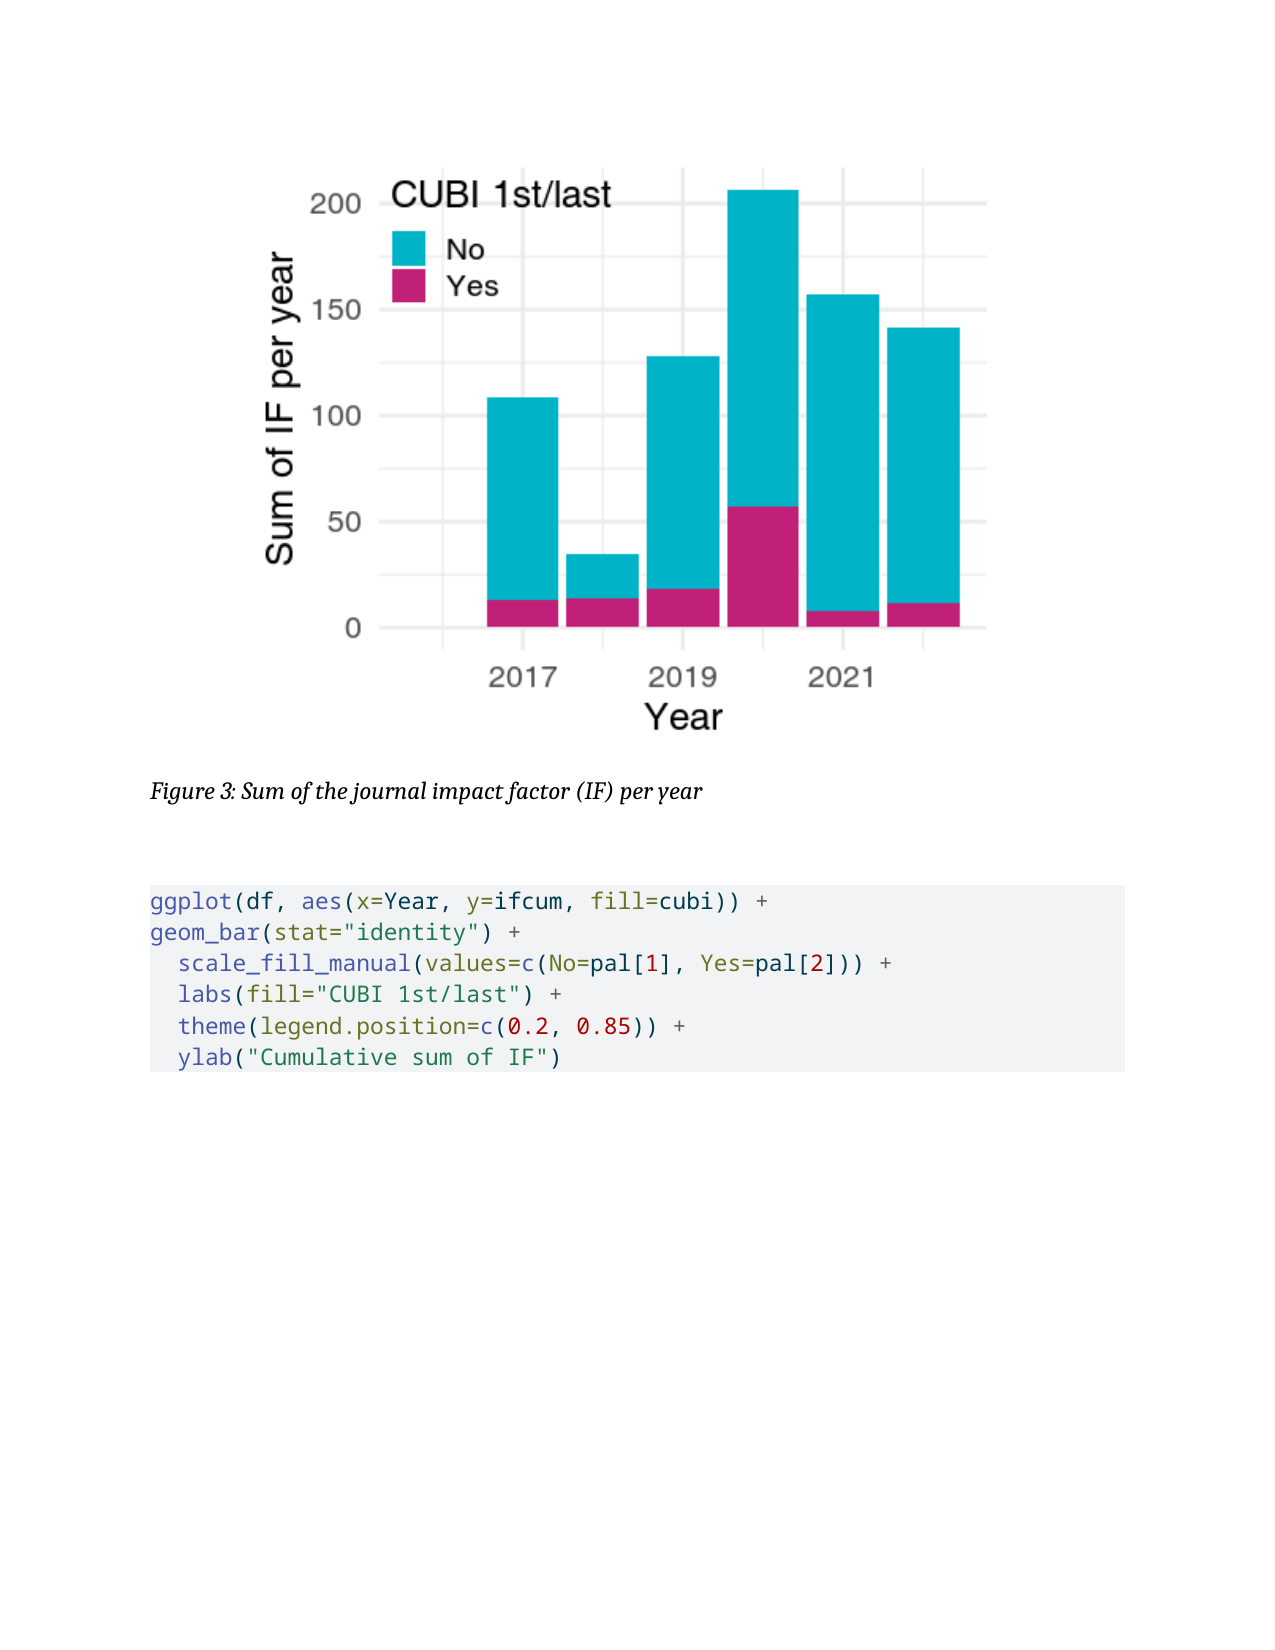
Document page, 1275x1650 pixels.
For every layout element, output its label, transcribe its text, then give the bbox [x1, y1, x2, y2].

text ggplot(df, aes(x=Year, y=ifcum, fill=cubi)) + geom_bar(stat="identity") + scale_fill_manual(values=c(No=pal[1], Yes=pal[2])) + labs(fill="CUBI 1st/last") + theme(legend.position=c(0.2, 0.85)) + ylab("Cumulative sum of IF") [150, 885, 1125, 1072]
table_header Figure 3: Sum of the journal impact factor (IF) per year [139, 150, 1114, 818]
picture [247, 150, 1006, 757]
